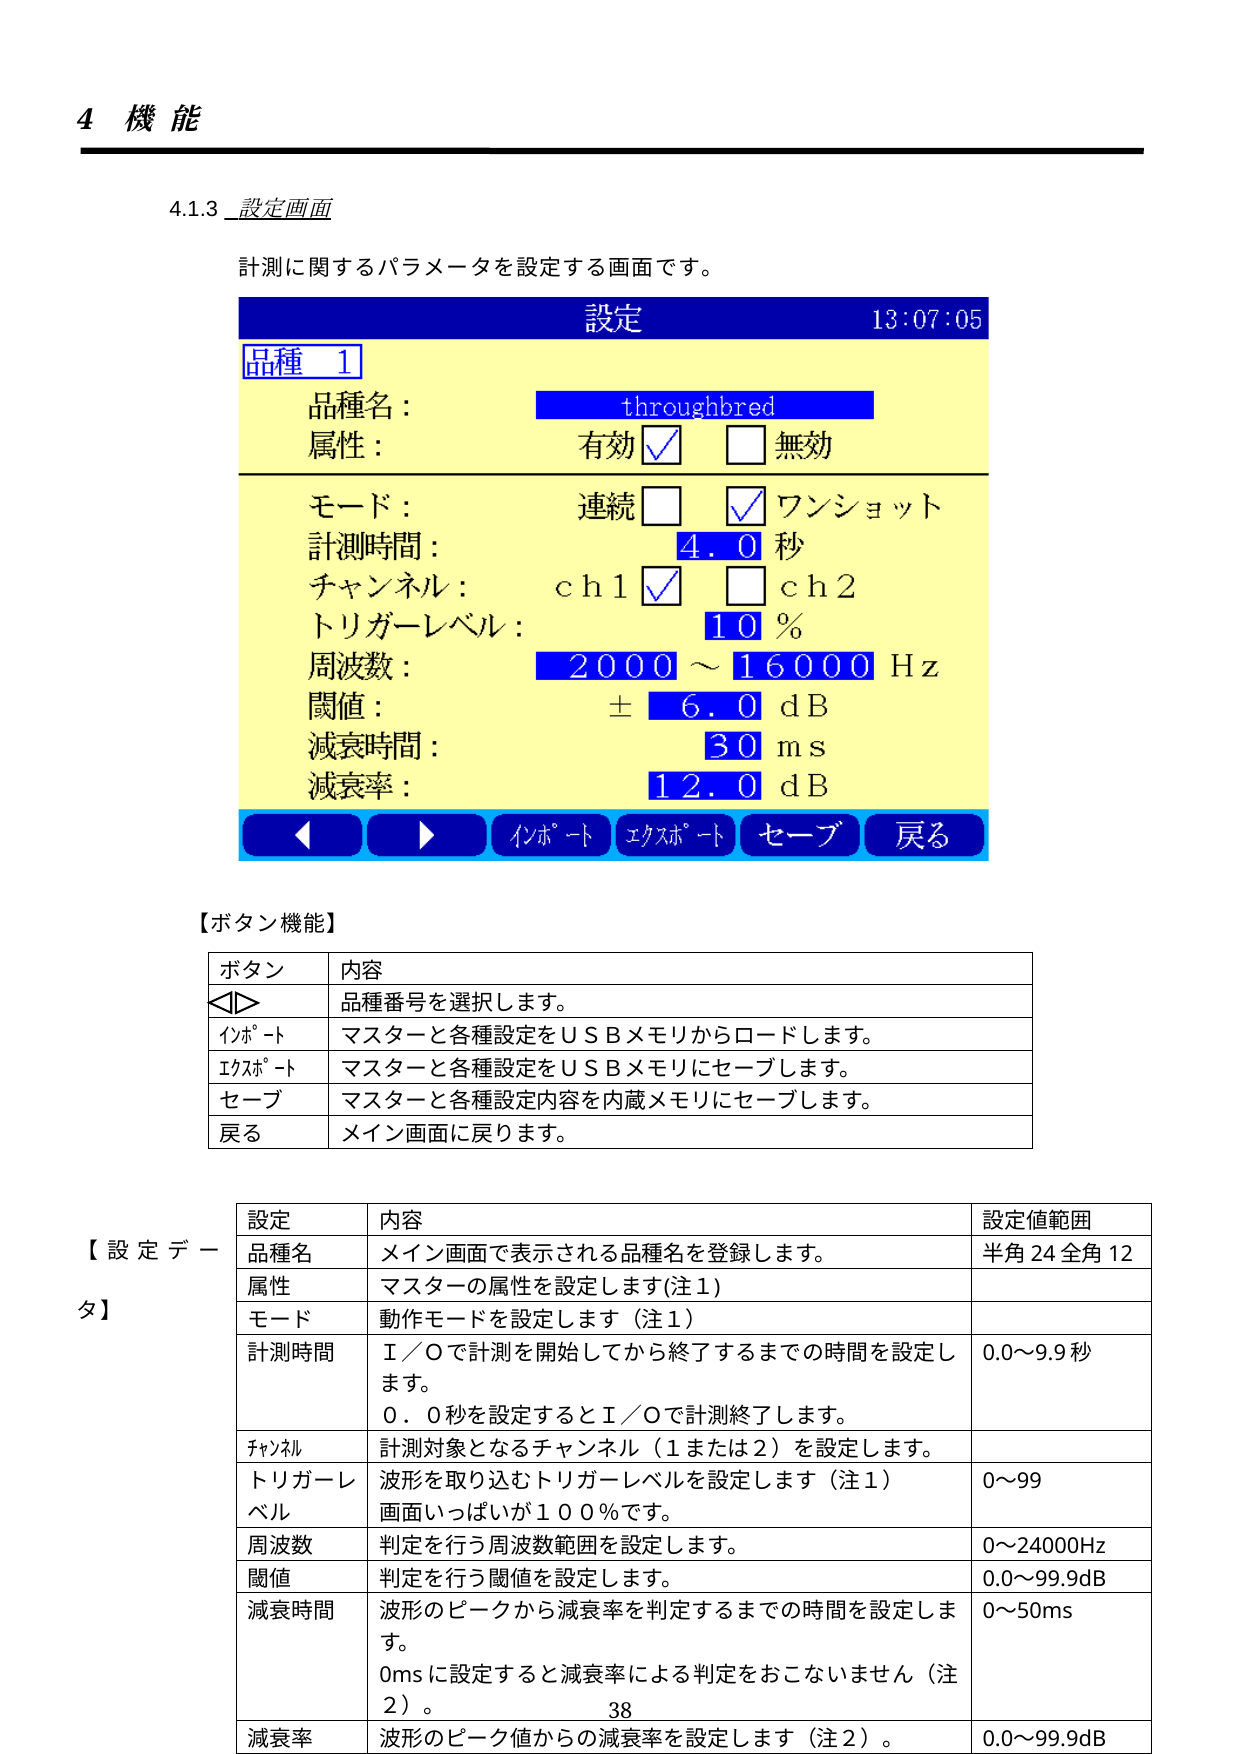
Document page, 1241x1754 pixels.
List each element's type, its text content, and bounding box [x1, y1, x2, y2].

table_cell ｲﾝﾎﾟｰﾄ [209, 1018, 328, 1050]
picture [741, 814, 859, 856]
table_cell 計測対象となるチャンネル（１または２）を設定します。 [368, 1431, 971, 1462]
picture [492, 814, 611, 856]
subtitle 設定画面 [165, 177, 1163, 236]
table_cell セーブ [209, 1084, 328, 1115]
table_cell トリガーレベル [237, 1463, 367, 1527]
table_cell 戻る [209, 1116, 328, 1148]
table_cell 0～24000Hz [972, 1528, 1151, 1559]
picture [367, 814, 486, 856]
table_header ボタン [209, 953, 328, 984]
table_cell 判定を行う閾値を設定します。 [368, 1561, 971, 1592]
table_cell [972, 1302, 1151, 1333]
table_header 設定値範囲 [972, 1204, 1151, 1235]
text 【設定データ】 [77, 1160, 1163, 1339]
table_header 設定 [237, 1204, 367, 1235]
table_cell 品種名 [237, 1236, 367, 1268]
table_cell 0～50ms [972, 1593, 1151, 1720]
table_cell 減衰時間 [237, 1593, 367, 1720]
table_cell 閾値 [237, 1561, 367, 1592]
table_cell 動作モードを設定します（注１） [368, 1302, 971, 1333]
table_cell 波形のピーク値からの減衰率を設定します（注２）。 [368, 1721, 971, 1753]
picture [243, 814, 362, 856]
table_cell [209, 985, 328, 1017]
table_cell [972, 1431, 1151, 1462]
table_cell 波形を取り込むトリガーレベルを設定します（注１） 画面いっぱいが１００％です。 [368, 1463, 971, 1527]
text 4 機能 [77, 87, 1163, 147]
table_cell [972, 1269, 1151, 1301]
table_cell Ｉ／Ｏで計測を開始してから終了するまでの時間を設定します。 ０．０秒を設定するとＩ／Ｏで計測終了します。 [368, 1335, 971, 1429]
table_cell 属性 [237, 1269, 367, 1301]
table_cell メイン画面で表示される品種名を登録します。 [368, 1236, 971, 1268]
table_cell 半角24全角12 [972, 1236, 1151, 1268]
table_cell 計測時間 [237, 1335, 367, 1429]
table_cell メイン画面に戻ります。 [329, 1116, 1032, 1148]
table_cell 0.0～99.9dB [972, 1561, 1151, 1592]
table_cell 0.0～9.9秒 [972, 1335, 1151, 1429]
table_cell モード [237, 1302, 367, 1333]
table_cell マスターと各種設定をＵＳＢメモリからロードします。 [329, 1018, 1032, 1050]
table_cell ｴｸｽﾎﾟｰﾄ [209, 1051, 328, 1082]
picture [616, 814, 735, 856]
table_cell マスターと各種設定内容を内蔵メモリにセーブします。 [329, 1084, 1032, 1115]
text 【ボタン機能】 [77, 892, 1163, 951]
table_cell マスターと各種設定をＵＳＢメモリにセーブします。 [329, 1051, 1032, 1082]
table_cell 0.0～99.9dB [972, 1721, 1151, 1753]
table_cell 波形のピークから減衰率を判定するまでの時間を設定します。 0msに設定すると減衰率による判定をおこないません（注２）。 [368, 1593, 971, 1720]
table_cell 周波数 [237, 1528, 367, 1559]
table_cell 品種番号を選択します。 [329, 985, 1032, 1017]
text 計測に関するパラメータを設定する画面です。 [77, 236, 1163, 296]
table_header 内容 [368, 1204, 971, 1235]
table_cell マスターの属性を設定します(注１) [368, 1269, 971, 1301]
table_header 内容 [329, 953, 1032, 984]
picture [865, 814, 984, 856]
table_cell 0～99 [972, 1463, 1151, 1527]
picture [238, 297, 989, 809]
table_cell 減衰率 [237, 1721, 367, 1753]
table_cell ﾁｬﾝﾈﾙ [237, 1431, 367, 1462]
table_cell 判定を行う周波数範囲を設定します。 [368, 1528, 971, 1559]
